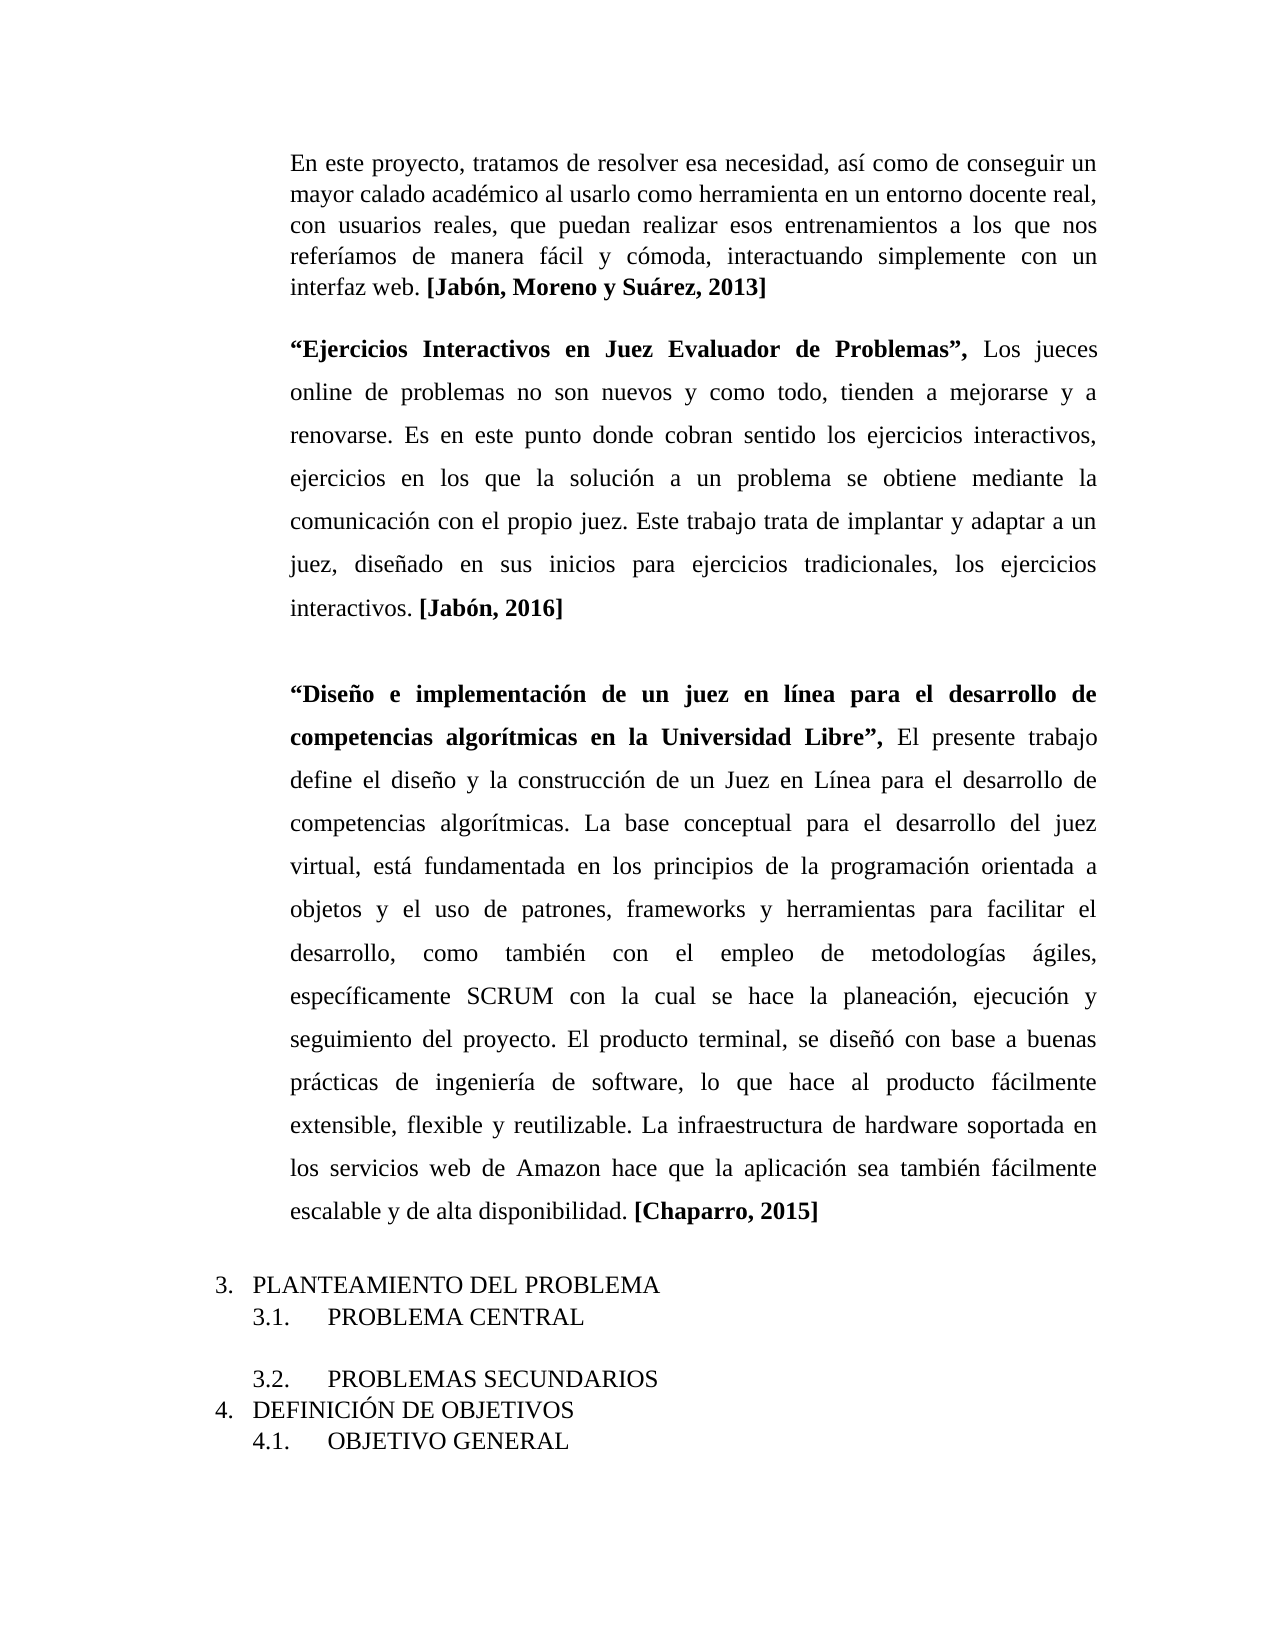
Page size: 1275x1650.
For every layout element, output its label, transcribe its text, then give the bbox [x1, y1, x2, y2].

list DEFINICIÓN DE OBJETIVOS [215, 1395, 1098, 1423]
list “Ejercicios Interactivos en Juez Evaluador de Problemas”, Los jueces online de problemas no son nuevos y como todo, tienden a mejorarse y a renovarse. Es en este punto donde cobran sentido los ejercicios interactivos, ejercicios en los que la solución a un problema se obtiene mediante la comunicación con el propio juez. Este trabajo trata de implantar y adaptar a un juez, diseñado en sus inicios para ejercicios tradicionales, los ejercicios interactivos. [Jabón, 2016] [290, 334, 1098, 621]
list OBJETIVO GENERAL [252, 1426, 1098, 1454]
list PLANTEAMIENTO DEL PROBLEMA [215, 1271, 1098, 1299]
list PROBLEMA CENTRAL [252, 1302, 1098, 1330]
list PROBLEMAS SECUNDARIOS [252, 1364, 1098, 1392]
